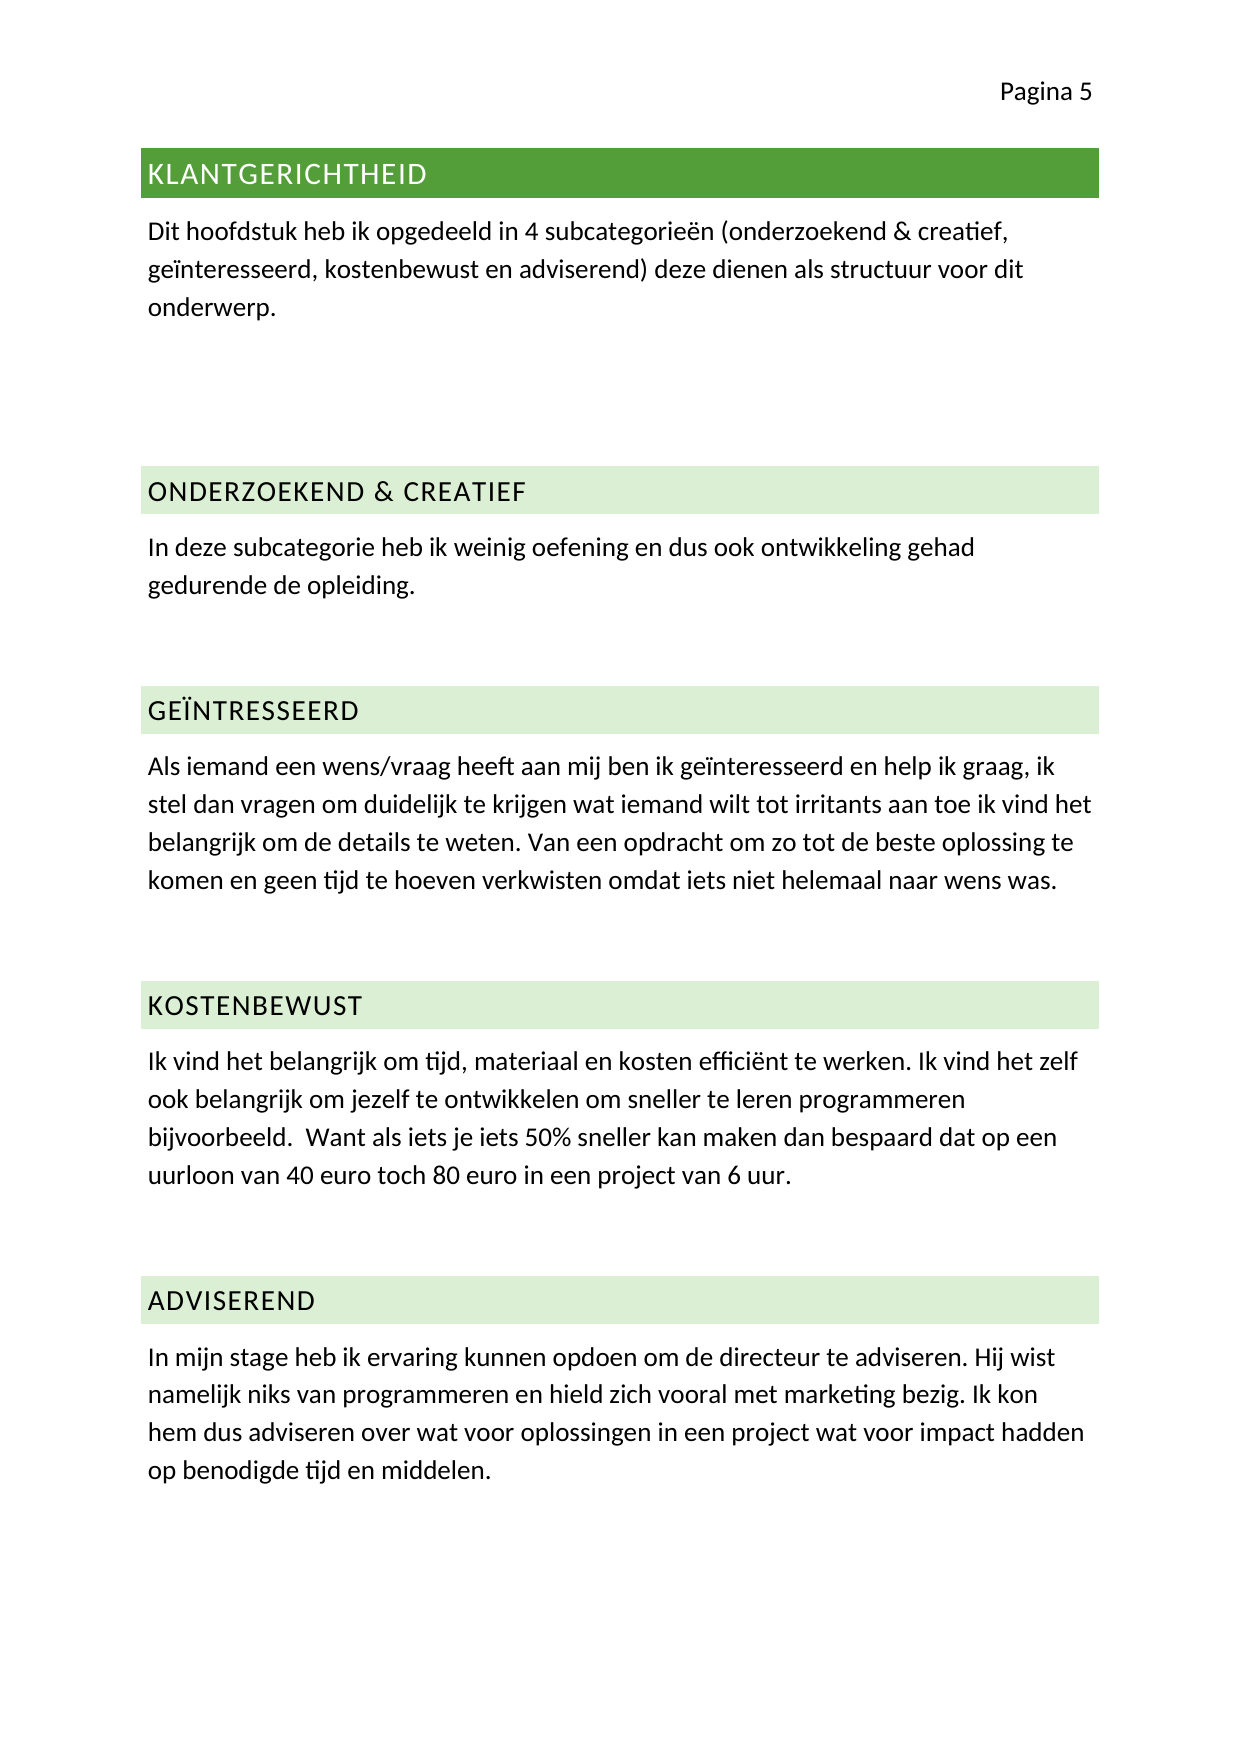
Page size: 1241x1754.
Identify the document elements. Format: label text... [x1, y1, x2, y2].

subtitle kostenbewust [148, 987, 1093, 1023]
subtitle adviserend [148, 1282, 1093, 1318]
subtitle onderzoekend & creatief [148, 473, 1093, 508]
text Ik vind het belangrijk om tijd, materiaal en kosten efficiënt te werken. Ik vind het zelf ook belangrijk om jezelf te ontwikkelen om sneller te leren programmeren bijvoorbeeld. Want als iets je iets 50% sneller kan maken dan bespaard dat op een uurloon van 40 euro toch 80 euro in een project van 6 uur. [148, 1044, 1093, 1191]
text In deze subcategorie heb ik weinig oefening en dus ook ontwikkeling gehad gedurende de opleiding. [148, 530, 1093, 601]
text In mijn stage heb ik ervaring kunnen opdoen om de directeur te adviseren. Hij wist namelijk niks van programmeren en hield zich vooral met marketing bezig. Ik kon hem dus adviseren over wat voor oplossingen in een project wat voor impact hadden op benodigde tijd en middelen. [148, 1340, 1093, 1486]
text Dit hoofdstuk heb ik opgedeeld in 4 subcategorieën (onderzoekend & creatief, geïnteresseerd, kostenbewust en adviserend) deze dienen als structuur voor dit onderwerp. [148, 214, 1093, 323]
subtitle geïntresseerd [148, 692, 1093, 727]
text Als iemand een wens/vraag heeft aan mij ben ik geïnteresseerd en help ik graag, ik stel dan vragen om duidelijk te krijgen wat iemand wilt tot irritants aan toe ik vind het belangrijk om de details te weten. Van een opdracht om zo tot de beste oplossing te komen en geen tijd te hoeven verkwisten omdat iets niet helemaal naar wens was. [148, 749, 1093, 896]
subtitle klantgerichtheid [148, 154, 1093, 192]
